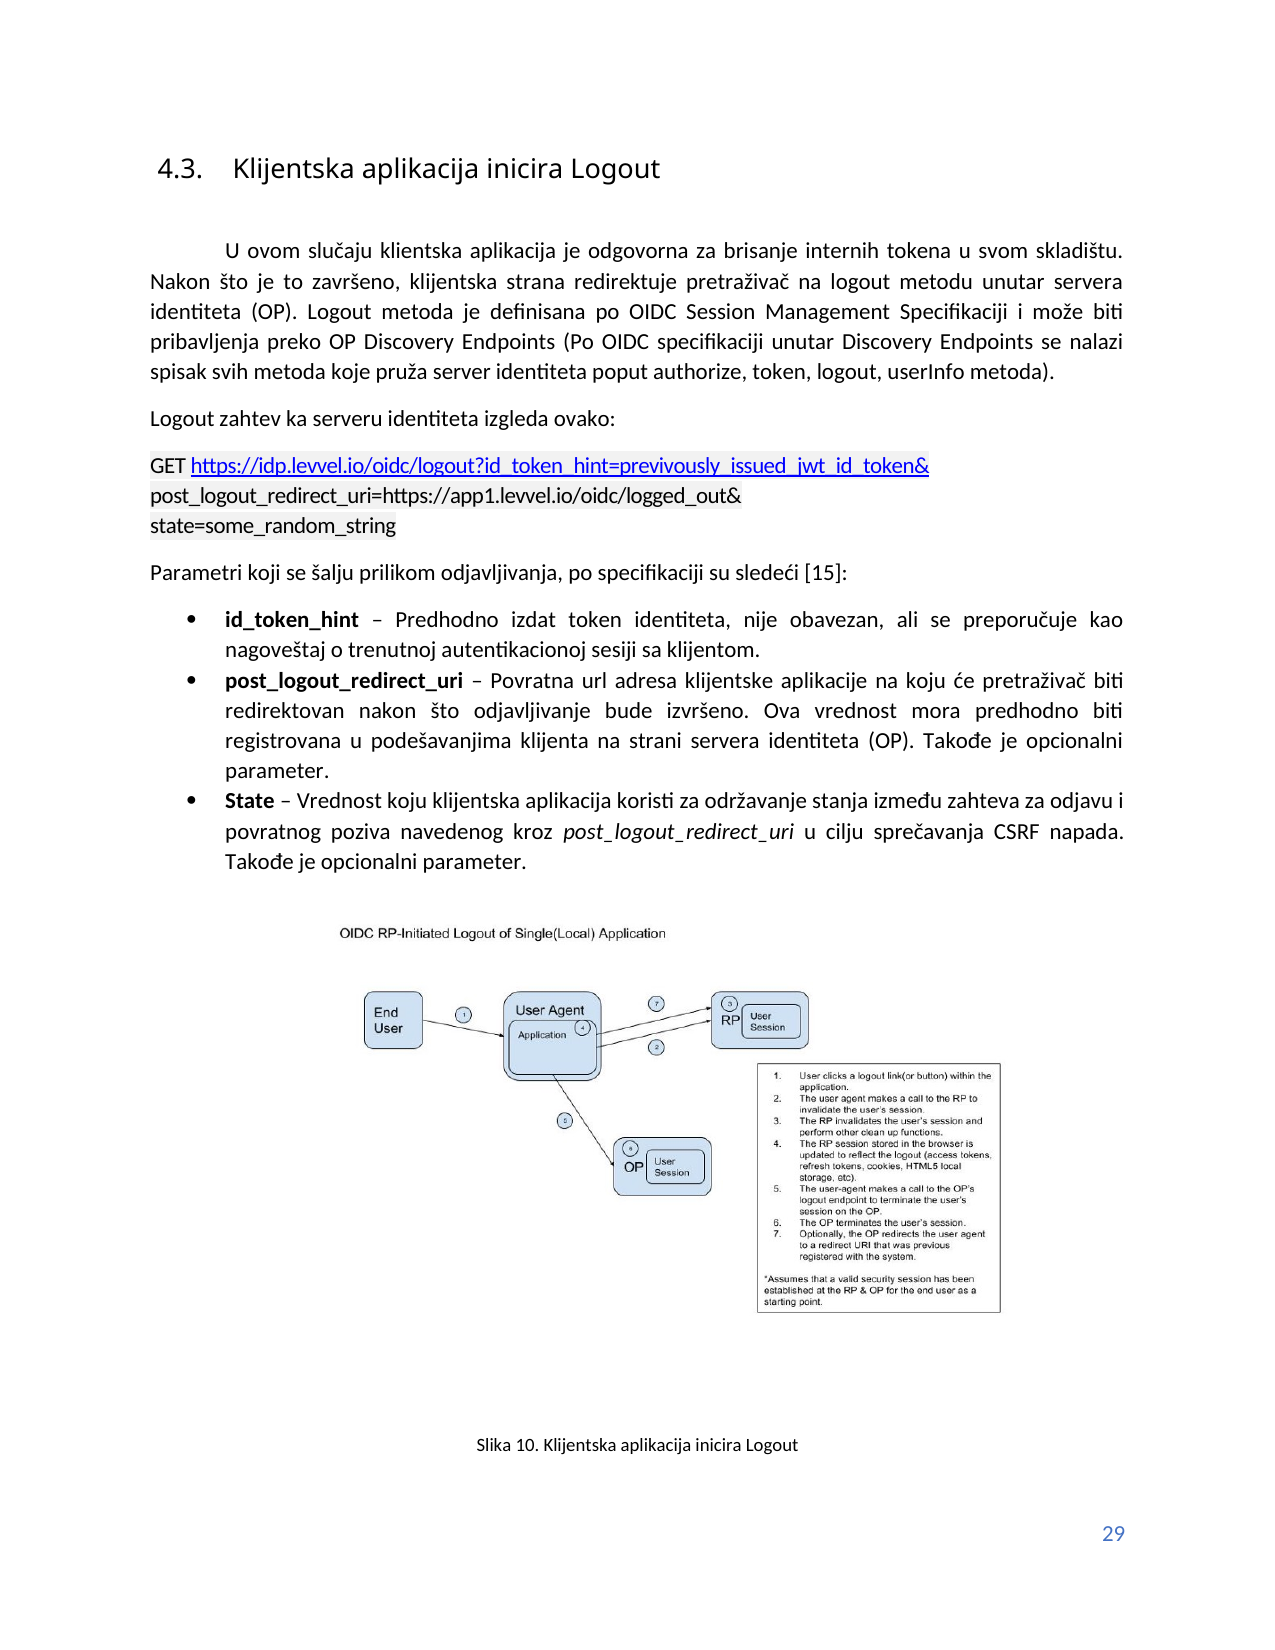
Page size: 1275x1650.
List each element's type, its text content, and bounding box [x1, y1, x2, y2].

text U ovom slučaju klientska aplikacija je odgovorna za brisanje internih tokena u svom skladištu. Nakon što je to završeno, klijentska strana redirektuje pretraživač na logout metodu unutar servera identiteta (OP). Logout metoda je definisana po OIDC Session Management Specifikaciji i može biti pribavljenja preko OP Discovery Endpoints (Po OIDC specifikaciji unutar Discovery Endpoints se nalazi spisak svih metoda koje pruža server identiteta poput authorize, token, logout, userInfo metoda). [150, 237, 1125, 386]
text Parametri koji se šalju prilikom odjavljivanja, po specifikaciji su sledeći [15]: [150, 558, 1125, 587]
text Logout zahtev ka serveru identiteta izgleda ovako: [150, 404, 1125, 432]
picture [321, 907, 1029, 1415]
list post_logout_redirect_uri – Povratna url adresa klijentske aplikacije na koju će pretraživač biti redirektovan nakon što odjavljivanje bude izvršeno. Ova vrednost mora predhodno biti registrovana u podešavanjima klijenta na strani servera identiteta (OP). Takođe je opcionalni parameter. [187, 666, 1125, 784]
text GET https://idp.levvel.io/oidc/logout?id_token_hint=previvously_issued_jwt_id_token& post_logout_redirect_uri=https://app1.levvel.io/oidc/logged_out& state=some_random_string [150, 451, 1125, 540]
list id_token_hint – Predhodno izdat token identiteta, nije obavezan, ali se preporučuje kao nagoveštaj o trenutnoj autentikacionoj sesiji sa klijentom. [187, 605, 1125, 664]
subtitle Klijentska aplikacija inicira Logout [157, 150, 1125, 187]
list State – Vrednost koju klijentska aplikacija koristi za održavanje stanja između zahteva za odjavu i povratnog poziva navedenog kroz post_logout_redirect_uri u cilju sprečavanja CSRF napada. Takođe je opcionalni parameter. [187, 787, 1125, 875]
text Slika 10. Klijentska aplikacija inicira Logout [150, 1433, 1125, 1456]
